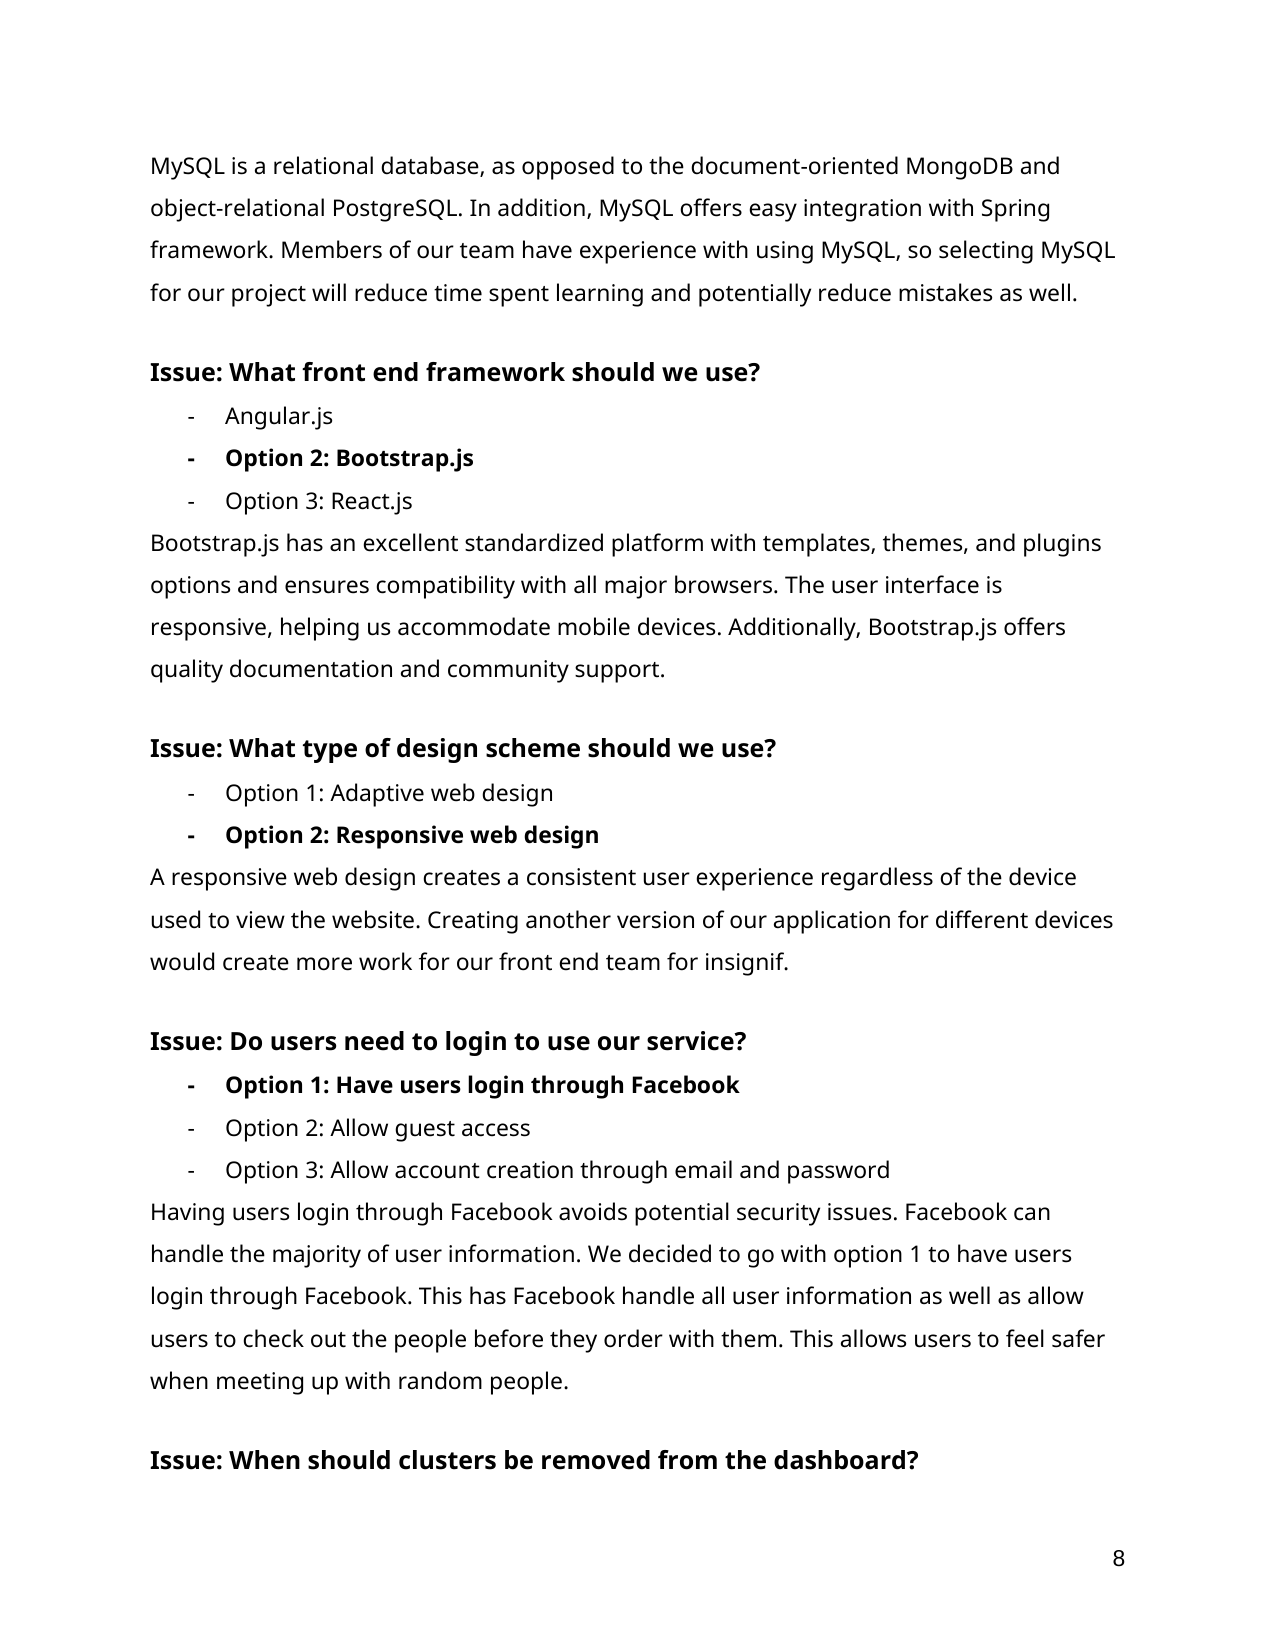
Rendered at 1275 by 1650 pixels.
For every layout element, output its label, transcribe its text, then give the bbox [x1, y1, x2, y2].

list Option 1: Have users login through Facebook [187, 1069, 1125, 1101]
text MySQL is a relational database, as opposed to the document-oriented MongoDB and object-relational PostgreSQL. In addition, MySQL offers easy integration with Spring framework. Members of our team have experience with using MySQL, so selecting MySQL for our project will reduce time spent learning and potentially reduce mistakes as well. [150, 150, 1125, 308]
list Angular.js [187, 400, 1125, 431]
list Option 3: React.js [187, 484, 1125, 516]
text Issue: When should clusters be removed from the dashboard? [150, 1442, 1125, 1476]
list Option 1: Adaptive web design [187, 777, 1125, 808]
text Issue: Do users need to login to use our service? [150, 1023, 1125, 1057]
list Option 3: Allow account creation through email and password [187, 1154, 1125, 1185]
text Having users login through Facebook avoids potential security issues. Facebook can handle the majority of user information. We decided to go with option 1 to have users login through Facebook. This has Facebook handle all user information as well as allow users to check out the people before they order with them. This allows users to feel safer when meeting up with random people. [150, 1196, 1125, 1396]
text A responsive web design creates a consistent user experience regardless of the device used to view the website. Creating another version of our application for different devices would create more work for our front end team for insignif. [150, 861, 1125, 977]
text Issue: What type of design scheme should we use? [150, 731, 1125, 765]
list Option 2: Responsive web design [187, 819, 1125, 850]
text Issue: What front end framework should we use? [150, 354, 1125, 388]
list Option 2: Allow guest access [187, 1112, 1125, 1143]
text Bootstrap.js has an excellent standardized platform with templates, themes, and plugins options and ensures compatibility with all major browsers. The user interface is responsive, helping us accommodate mobile devices. Additionally, Bootstrap.js offers quality documentation and community support. [150, 527, 1125, 684]
list Option 2: Bootstrap.js [187, 442, 1125, 474]
